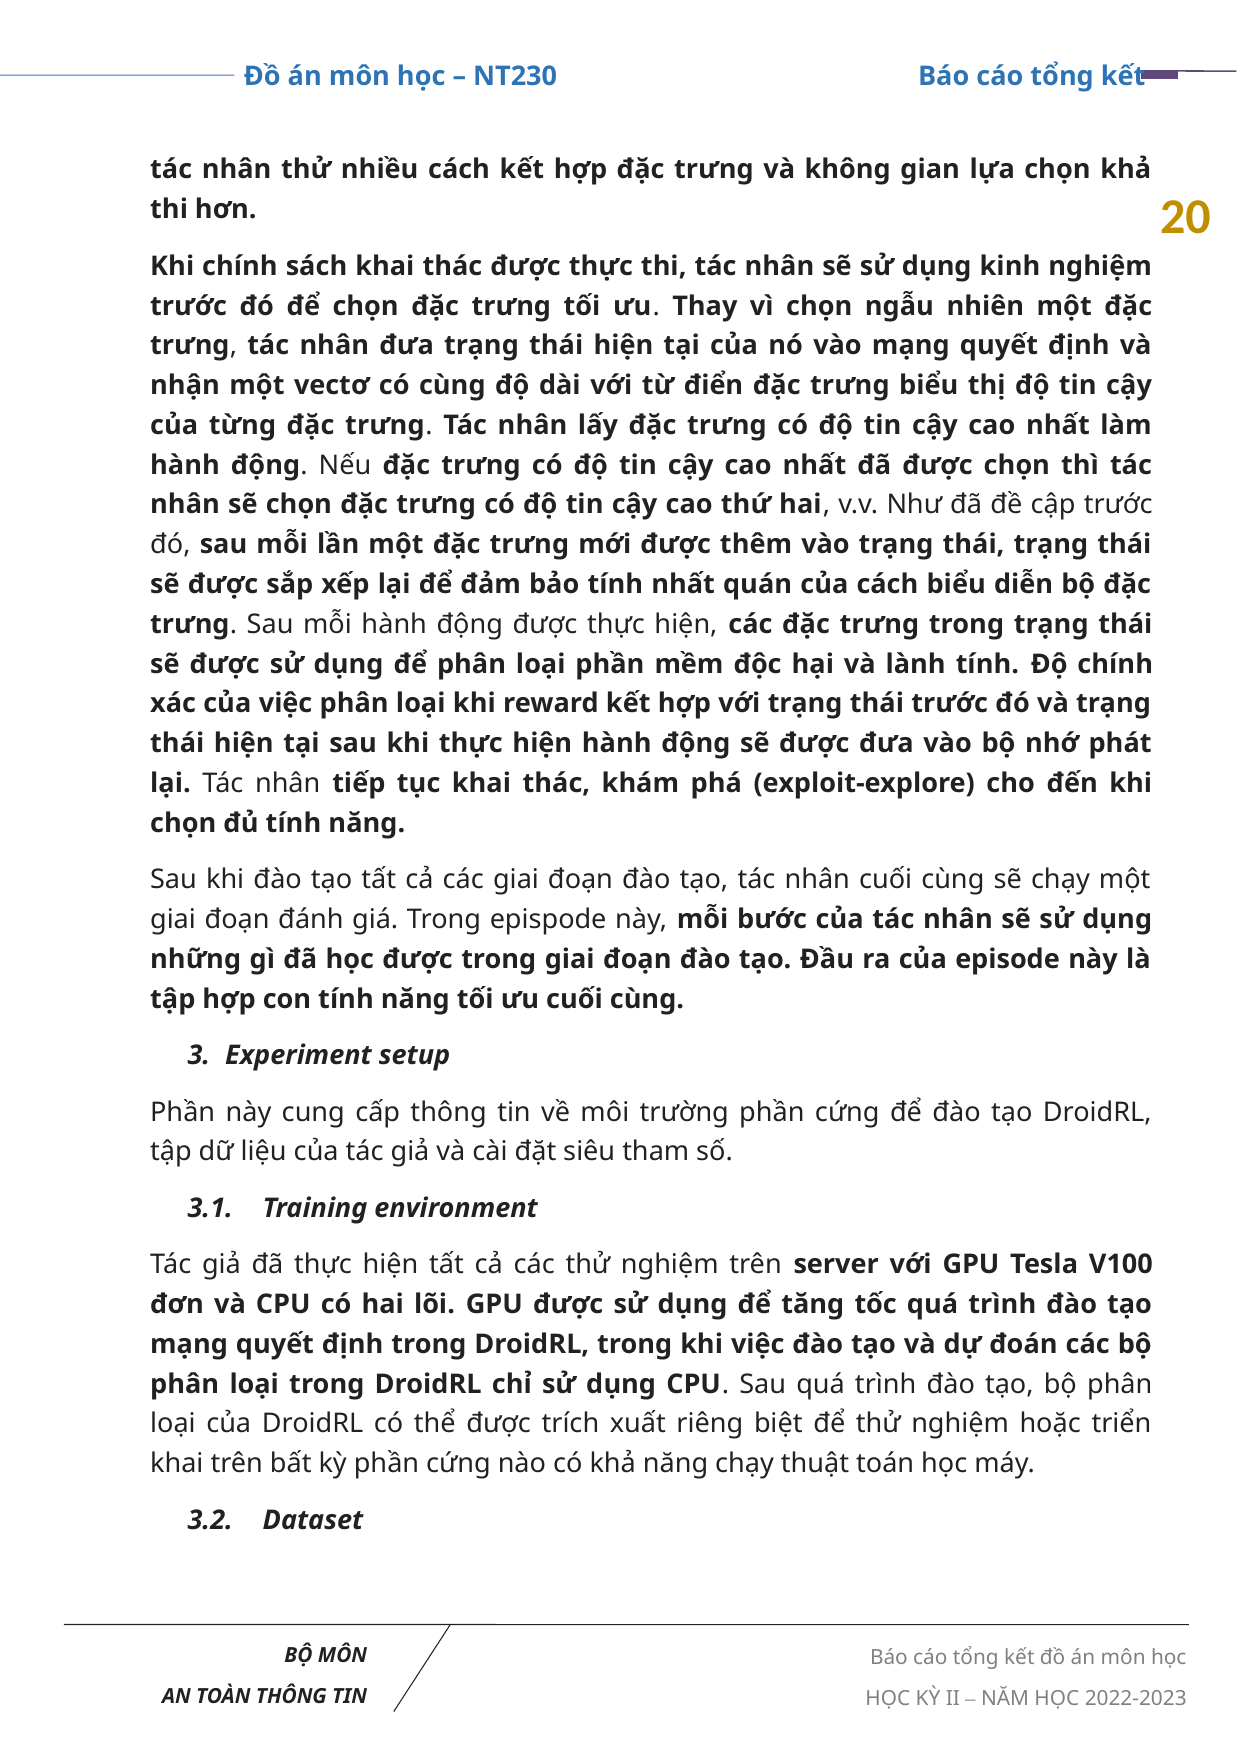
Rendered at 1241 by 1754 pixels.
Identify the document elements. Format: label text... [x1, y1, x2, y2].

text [150, 150, 1153, 227]
list Dataset [187, 1500, 1153, 1537]
text Khi chính sách khai thác được thực thi, tác nhân sẽ sử dụng kinh nghiệm trước đó để chọn đặc trưng tối ưu. Thay vì chọn ngẫu nhiên một đặc trưng, tác nhân đưa trạng thái hiện tại của nó vào mạng quyết định và nhận một vectơ có cùng độ dài với từ điển đặc trưng biểu thị độ tin cậy của từng đặc trưng. Tác nhân lấy đặc trưng có độ tin cậy cao nhất làm hành động. Nếu đặc trưng có độ tin cậy cao nhất đã được chọn thì tác nhân sẽ chọn đặc trưng có độ tin cậy cao thứ hai, v.v. Như đã đề cập trước đó, sau mỗi lần một đặc trưng mới được thêm vào trạng thái, trạng thái sẽ được sắp xếp lại để đảm bảo tính nhất quán của cách biểu diễn bộ đặc trưng. Sau mỗi hành động được thực hiện, các đặc trưng trong trạng thái sẽ được sử dụng để phân loại phần mềm độc hại và lành tính. Độ chính xác của việc phân loại khi reward kết hợp với trạng thái trước đó và trạng thái hiện tại sau khi thực hiện hành động sẽ được đưa vào bộ nhớ phát lại. Tác nhân tiếp tục khai thác, khám phá (exploit-explore) cho đến khi chọn đủ tính năng. [150, 246, 1153, 840]
text Tác giả đã thực hiện tất cả các thử nghiệm trên server với GPU Tesla V100 đơn và CPU có hai lõi. GPU được sử dụng để tăng tốc quá trình đào tạo mạng quyết định trong DroidRL, trong khi việc đào tạo và dự đoán các bộ phân loại trong DroidRL chỉ sử dụng CPU. Sau quá trình đào tạo, bộ phân loại của DroidRL có thể được trích xuất riêng biệt để thử nghiệm hoặc triển khai trên bất kỳ phần cứng nào có khả năng chạy thuật toán học máy. [150, 1245, 1153, 1481]
list Training environment [187, 1188, 1153, 1225]
list Experiment setup [187, 1036, 1153, 1072]
text Phần này cung cấp thông tin về môi trường phần cứng để đào tạo DroidRL, tập dữ liệu của tác giả và cài đặt siêu tham số. [150, 1092, 1153, 1169]
text Sau khi đào tạo tất cả các giai đoạn đào tạo, tác nhân cuối cùng sẽ chạy một giai đoạn đánh giá. Trong epispode này, mỗi bước của tác nhân sẽ sử dụng những gì đã học được trong giai đoạn đào tạo. Đầu ra của episode này là tập hợp con tính năng tối ưu cuối cùng. [150, 860, 1153, 1016]
